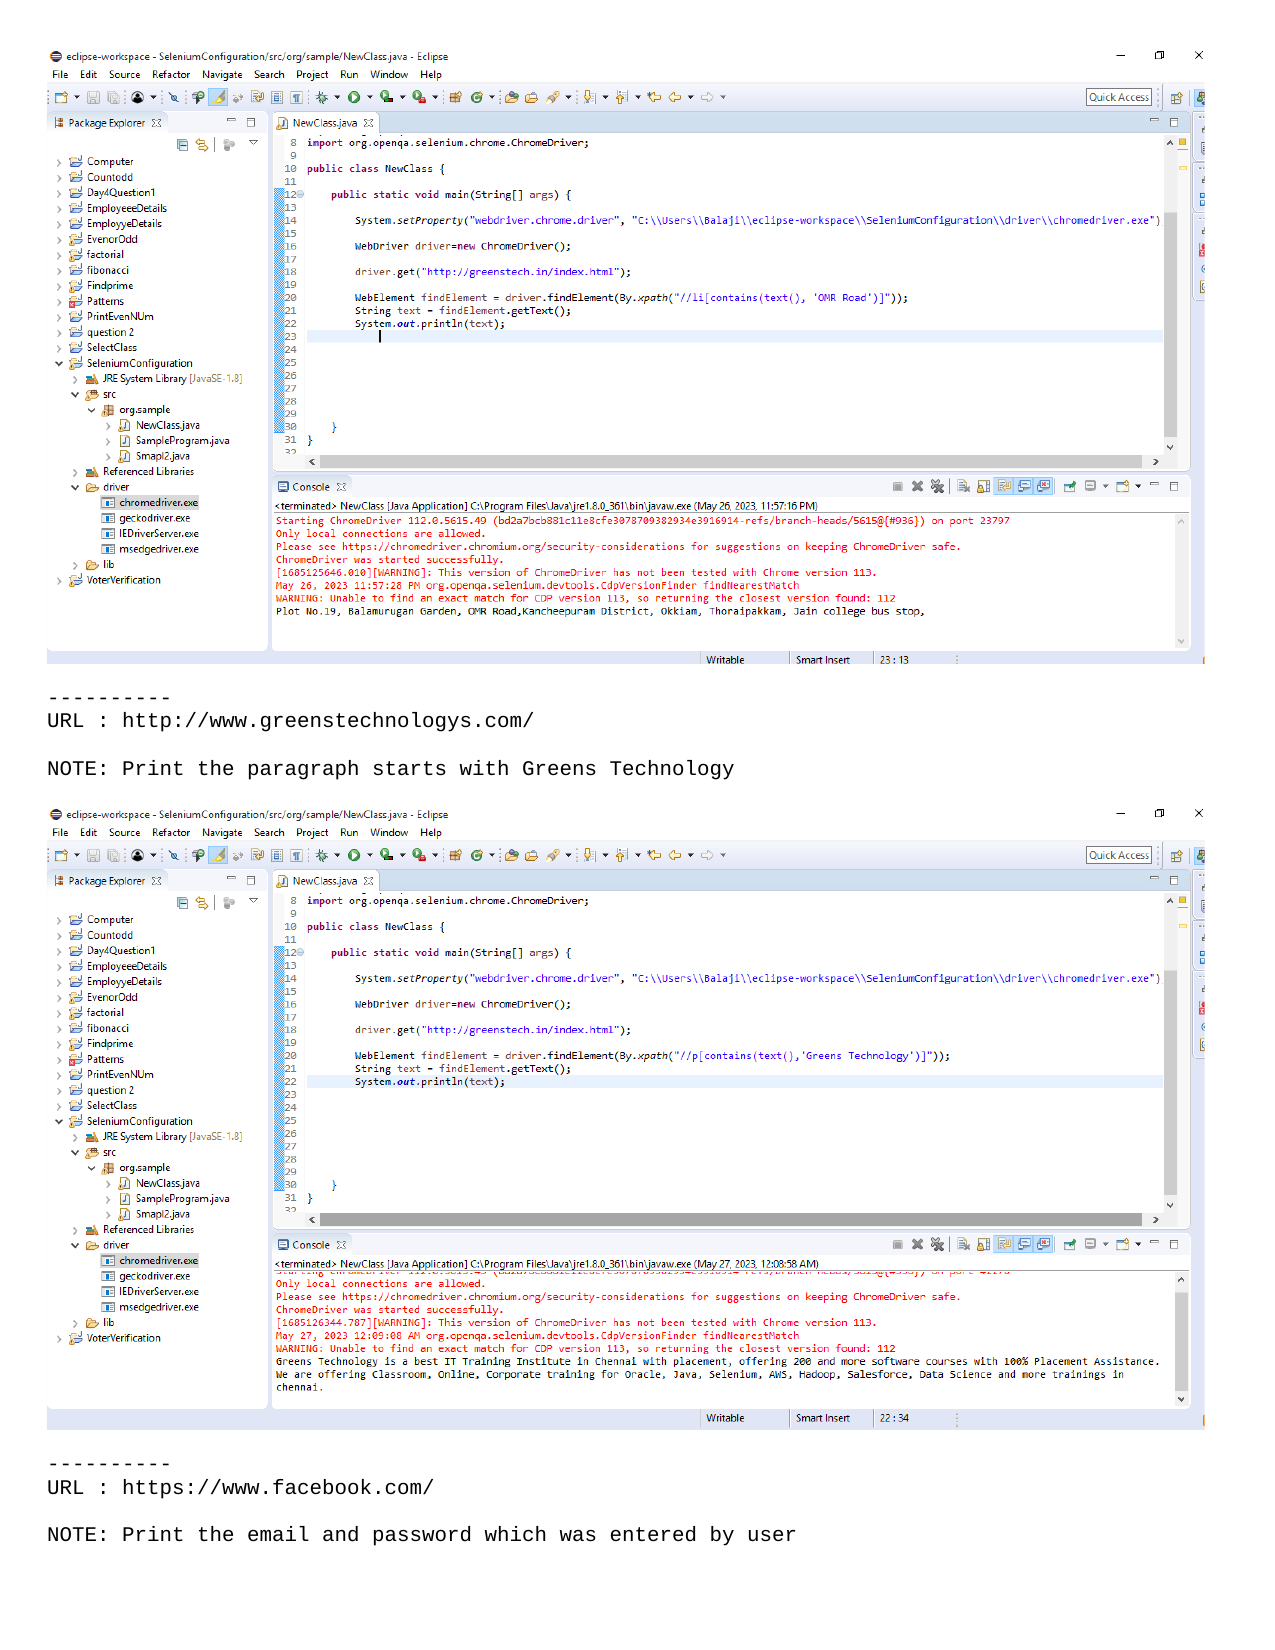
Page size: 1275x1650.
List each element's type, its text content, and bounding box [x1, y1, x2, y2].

text NOTE: Print the email and password which was entered by user [47, 1524, 1219, 1548]
text URL : http://www.greenstechnologys.com/ [47, 710, 1219, 734]
text ---------- [47, 1453, 1219, 1477]
picture [46, 805, 1205, 1430]
picture [46, 46, 1205, 664]
text ---------- [47, 687, 1219, 710]
text NOTE: Print the paragraph starts with Greens Technology [47, 758, 1219, 781]
text URL : https://www.facebook.com/ [47, 1477, 1219, 1500]
